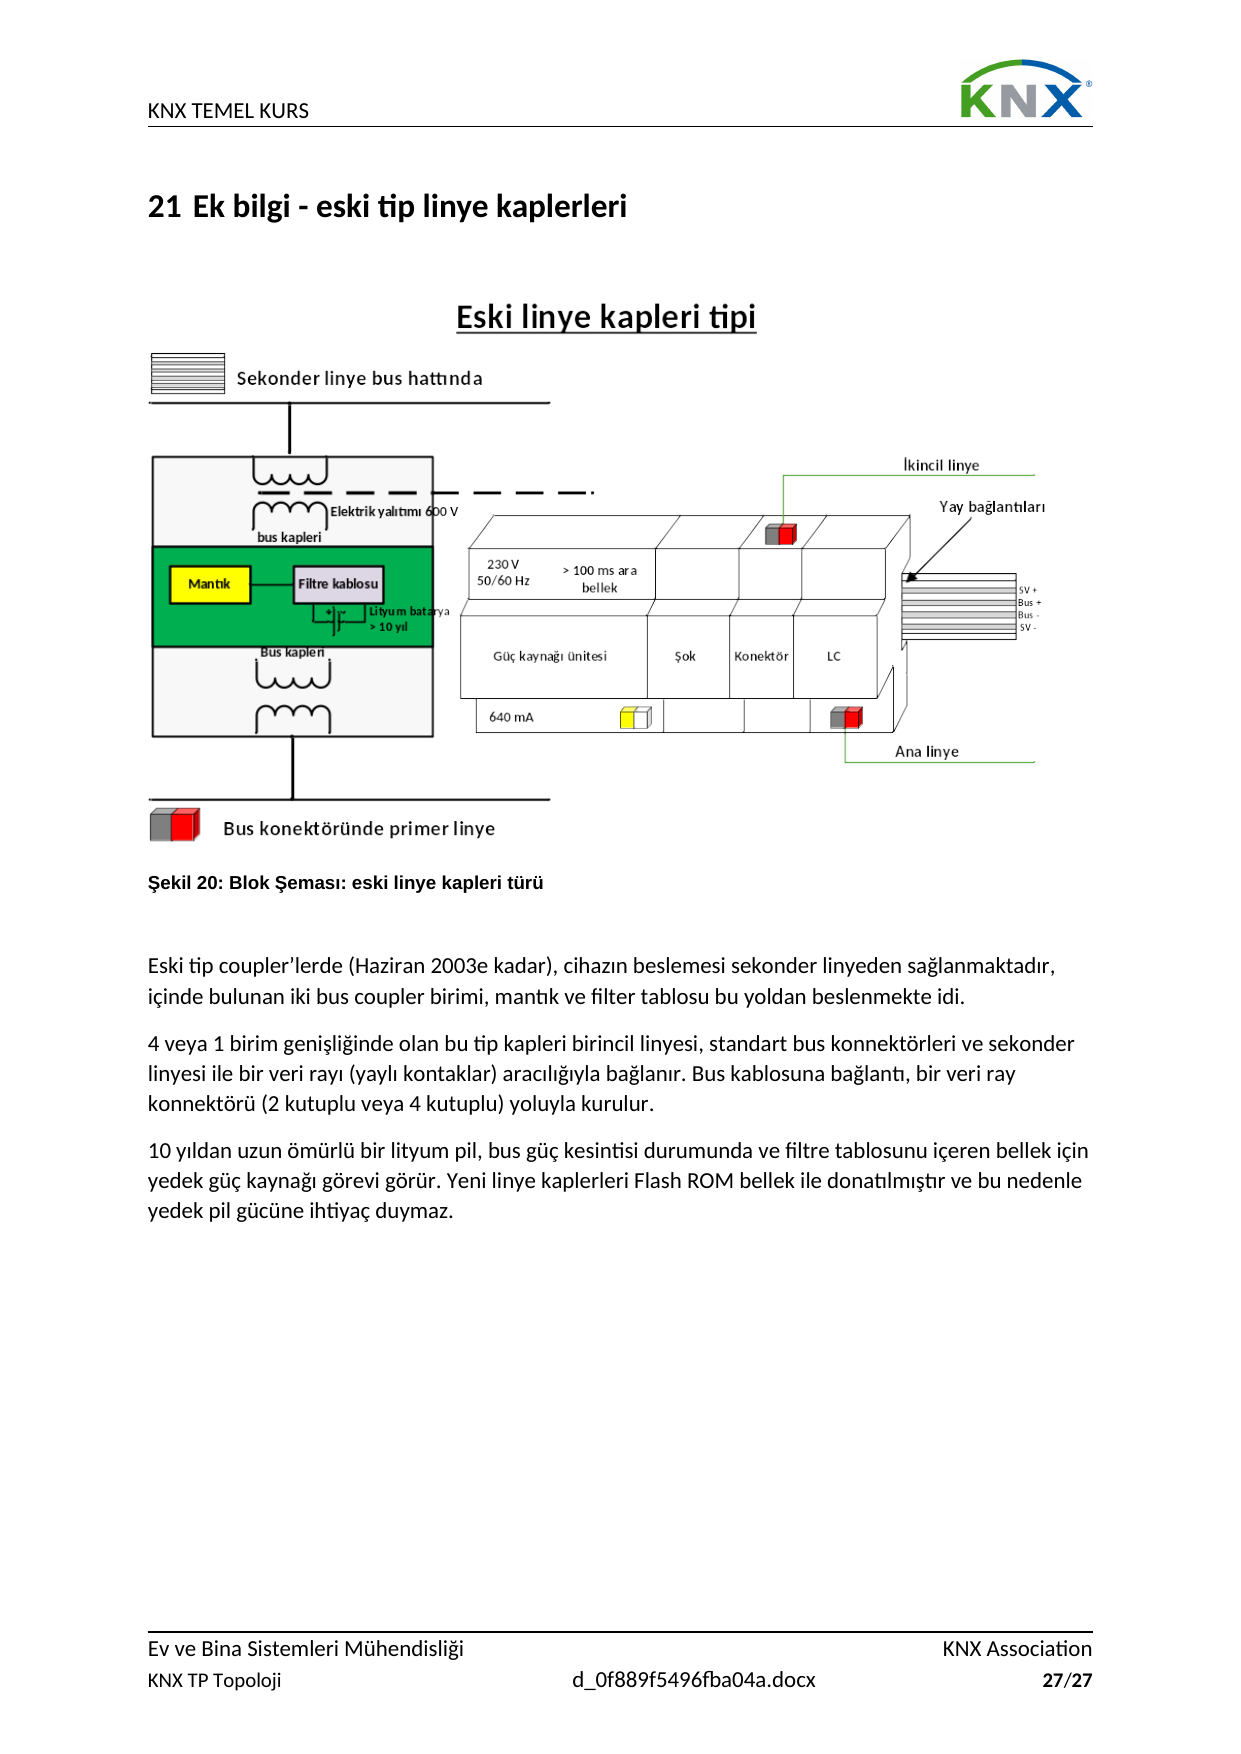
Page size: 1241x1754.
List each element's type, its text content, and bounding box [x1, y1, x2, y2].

picture [960, 59, 1093, 119]
subtitle Ek bilgi - eski tip linye kaplerleri [148, 184, 1092, 225]
text Şekil 20: Blok Şeması: eski linye kapleri türü [148, 872, 1092, 893]
text 10 yıldan uzun ömürlü bir lityum pil, bus güç kesintisi durumunda ve filtre tablosunu içeren bellek için yedek güç kaynağı görevi görür. Yeni linye kaplerleri Flash ROM bellek ile donatılmıştır ve bu nedenle yedek pil gücüne ihtiyaç duymaz. [148, 1136, 1092, 1224]
text Eski tip coupler’lerde (Haziran 2003e kadar), cihazın beslemesi sekonder linyeden sağlanmaktadır, içinde bulunan iki bus coupler birimi, mantık ve filter tablosu bu yoldan beslenmekte idi. [148, 952, 1092, 1010]
text 4 veya 1 birim genişliğinde olan bu tip kapleri birincil linyesi, standart bus konnektörleri ve sekonder linyesi ile bir veri rayı (yaylı kontaklar) aracılığıyla bağlanır. Bus kablosuna bağlantı, bir veri ray konnektörü (2 kutuplu veya 4 kutuplu) yoluyla kurulur. [148, 1029, 1092, 1117]
